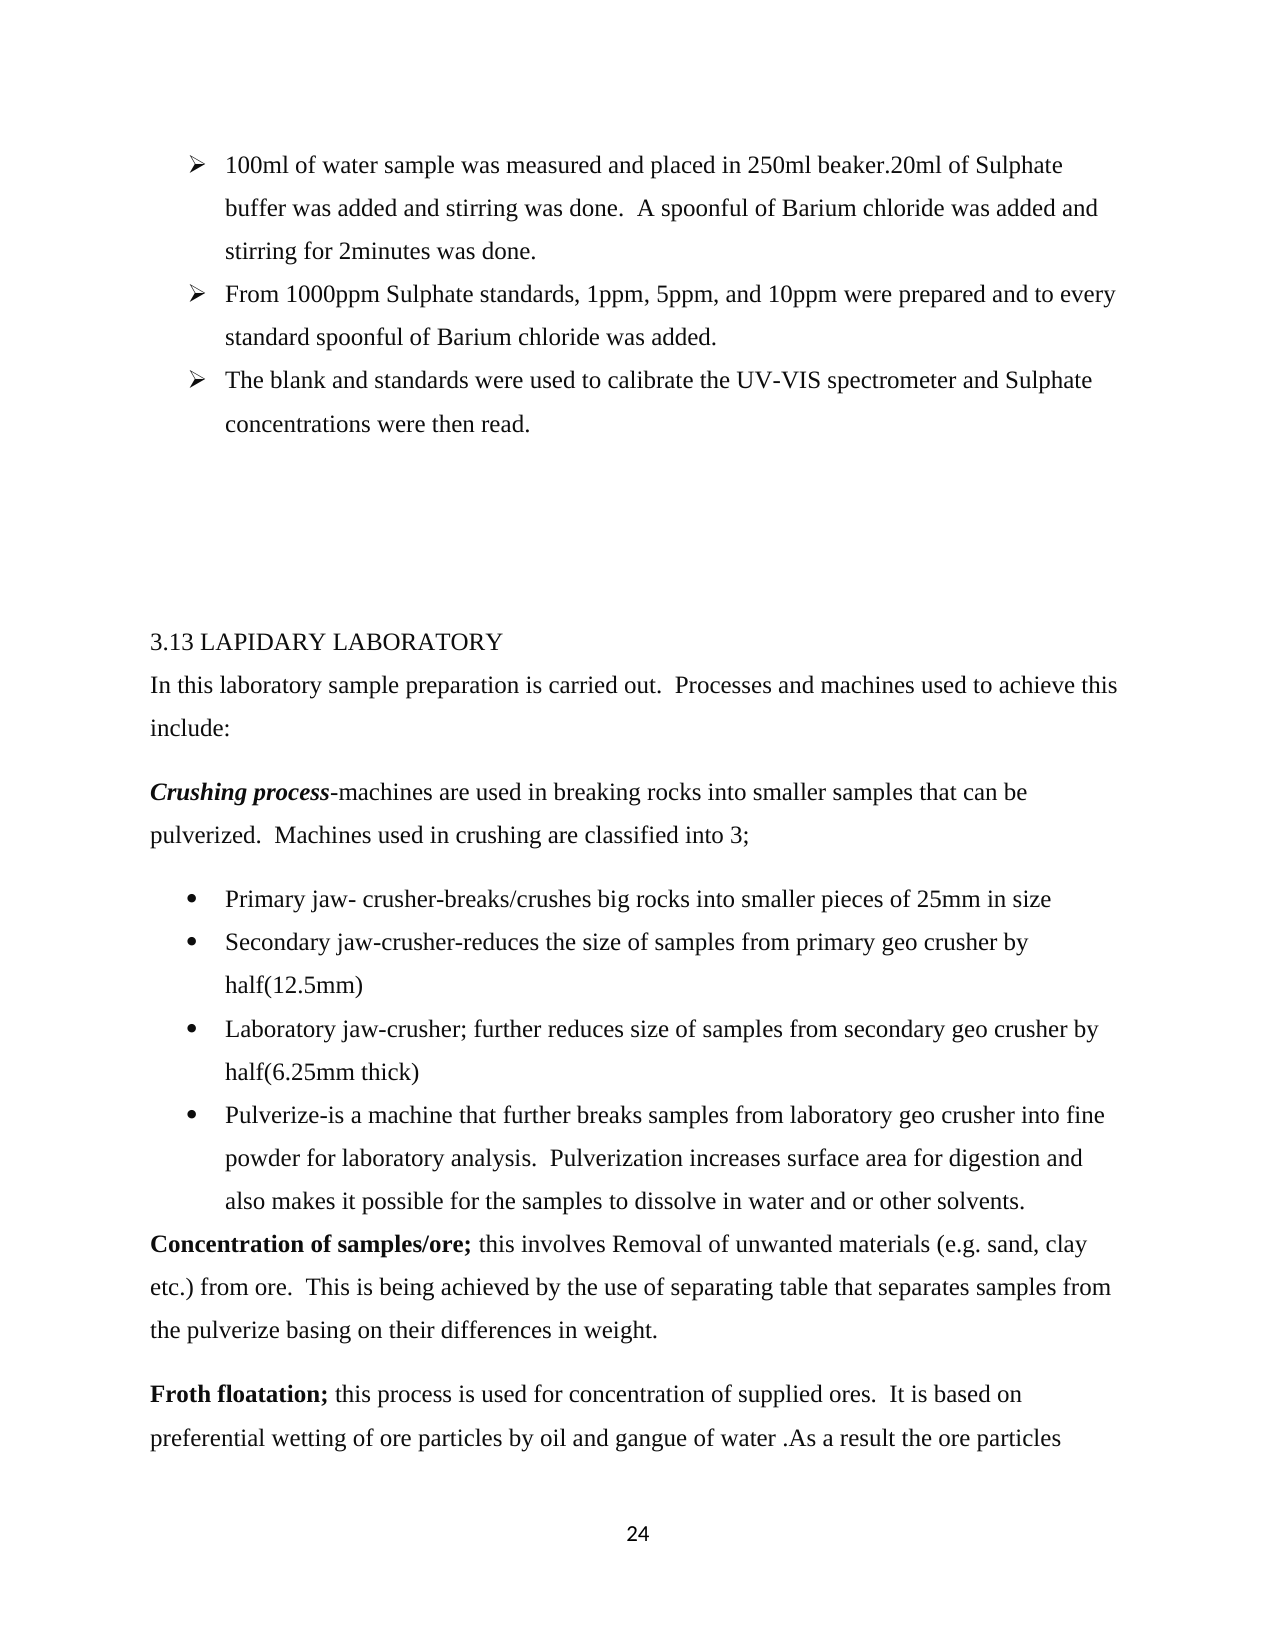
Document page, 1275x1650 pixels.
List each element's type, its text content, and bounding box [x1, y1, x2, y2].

text Crushing process-machines are used in breaking rocks into smaller samples that can be pulverized. Machines used in crushing are classified into 3; [150, 777, 1125, 849]
list Secondary jaw-crusher-reduces the size of samples from primary geo crusher by half(12.5mm) [187, 927, 1125, 999]
text In this laboratory sample preparation is carried out. Processes and machines used to achieve this include: [150, 670, 1125, 742]
list The blank and standards were used to calibrate the UV-VIS spectrometer and Sulphate concentrations were then read. [187, 366, 1125, 437]
list Primary jaw- crusher-breaks/crushes big rocks into smaller pieces of 25mm in size [187, 884, 1125, 913]
text Concentration of samples/ore; this involves Removal of unwanted materials (e.g. sand, clay etc.) from ore. This is being achieved by the use of separating table that separates samples from the pulverize basing on their differences in weight. [150, 1229, 1125, 1344]
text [150, 1379, 1125, 1451]
subtitle 3.13 LAPIDARY LABORATORY [150, 627, 1125, 656]
list Pulverize-is a machine that further breaks samples from laboratory geo crusher into fine powder for laboratory analysis. Pulverization increases surface area for digestion and also makes it possible for the samples to dissolve in water and or other solvents. [187, 1100, 1125, 1215]
list Laboratory jaw-crusher; further reduces size of samples from secondary geo crusher by half(6.25mm thick) [187, 1014, 1125, 1086]
list 100ml of water sample was measured and placed in 250ml beaker.20ml of Sulphate buffer was added and stirring was done. A spoonful of Barium chloride was added and stirring for 2minutes was done. [187, 150, 1125, 265]
list From 1000ppm Sulphate standards, 1ppm, 5ppm, and 10ppm were prepared and to every standard spoonful of Barium chloride was added. [187, 279, 1125, 351]
